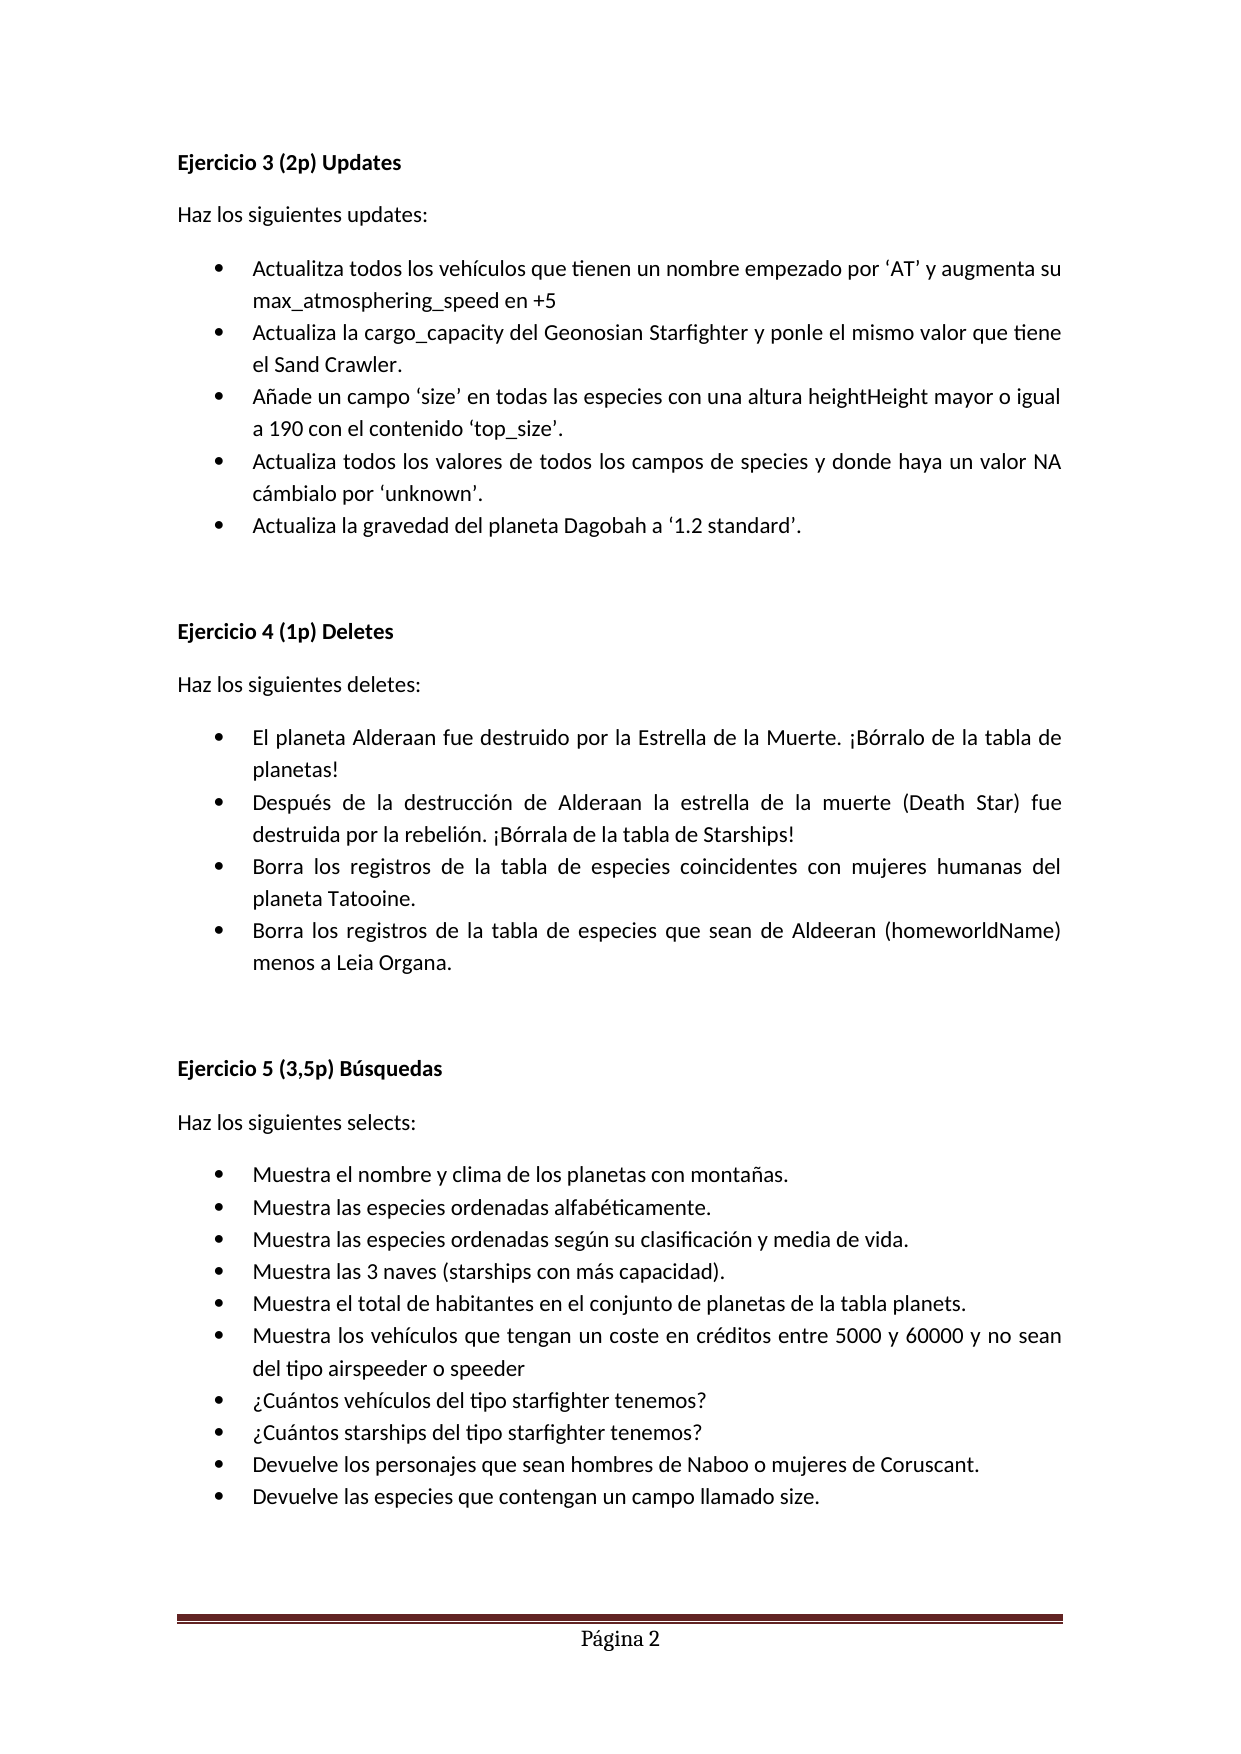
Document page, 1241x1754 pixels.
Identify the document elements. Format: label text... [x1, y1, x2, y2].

list Muestra las 3 naves (starships con más capacidad). [215, 1257, 1063, 1285]
list Después de la destrucción de Alderaan la estrella de la muerte (Death Star) fue destruida por la rebelión. ¡Bórrala de la tabla de Starships! [215, 788, 1063, 848]
list ¿Cuántos vehículos del tipo starfighter tenemos? [215, 1386, 1063, 1414]
text Ejercicio 4 (1p) Deletes [177, 617, 1063, 645]
list Actualiza la gravedad del planeta Dagobah a ‘1.2 standard’. [215, 511, 1063, 539]
list Devuelve las especies que contengan un campo llamado size. [215, 1482, 1063, 1511]
list Borra los registros de la tabla de especies que sean de Aldeeran (homeworldName) menos a Leia Organa. [215, 916, 1063, 977]
text Haz los siguientes selects: [177, 1108, 1063, 1136]
text Haz los siguientes deletes: [177, 670, 1063, 698]
text Ejercicio 3 (2p) Updates [177, 148, 1063, 176]
text Ejercicio 5 (3,5p) Búsquedas [177, 1054, 1063, 1083]
list Borra los registros de la tabla de especies coincidentes con mujeres humanas del planeta Tatooine. [215, 852, 1063, 912]
list Muestra el nombre y clima de los planetas con montañas. [215, 1161, 1063, 1189]
list Muestra las especies ordenadas alfabéticamente. [215, 1193, 1063, 1221]
list Actualitza todos los vehículos que tienen un nombre empezado por ‘AT’ y augmenta su max_atmosphering_speed en +5 [215, 254, 1063, 314]
list ¿Cuántos starships del tipo starfighter tenemos? [215, 1418, 1063, 1446]
list El planeta Alderaan fue destruido por la Estrella de la Muerte. ¡Bórralo de la tabla de planetas! [215, 723, 1063, 783]
list Devuelve los personajes que sean hombres de Naboo o mujeres de Coruscant. [215, 1450, 1063, 1478]
list Muestra los vehículos que tengan un coste en créditos entre 5000 y 60000 y no sean del tipo airspeeder o speeder [215, 1322, 1063, 1382]
text Haz los siguientes updates: [177, 201, 1063, 229]
list Añade un campo ‘size’ en todas las especies con una altura heightHeight mayor o igual a 190 con el contenido ‘top_size’. [215, 382, 1063, 443]
list Actualiza todos los valores de todos los campos de species y donde haya un valor NA cámbialo por ‘unknown’. [215, 447, 1063, 507]
list Actualiza la cargo_capacity del Geonosian Starfighter y ponle el mismo valor que tiene el Sand Crawler. [215, 318, 1063, 378]
list Muestra las especies ordenadas según su clasificación y media de vida. [215, 1225, 1063, 1253]
list Muestra el total de habitantes en el conjunto de planetas de la tabla planets. [215, 1289, 1063, 1317]
